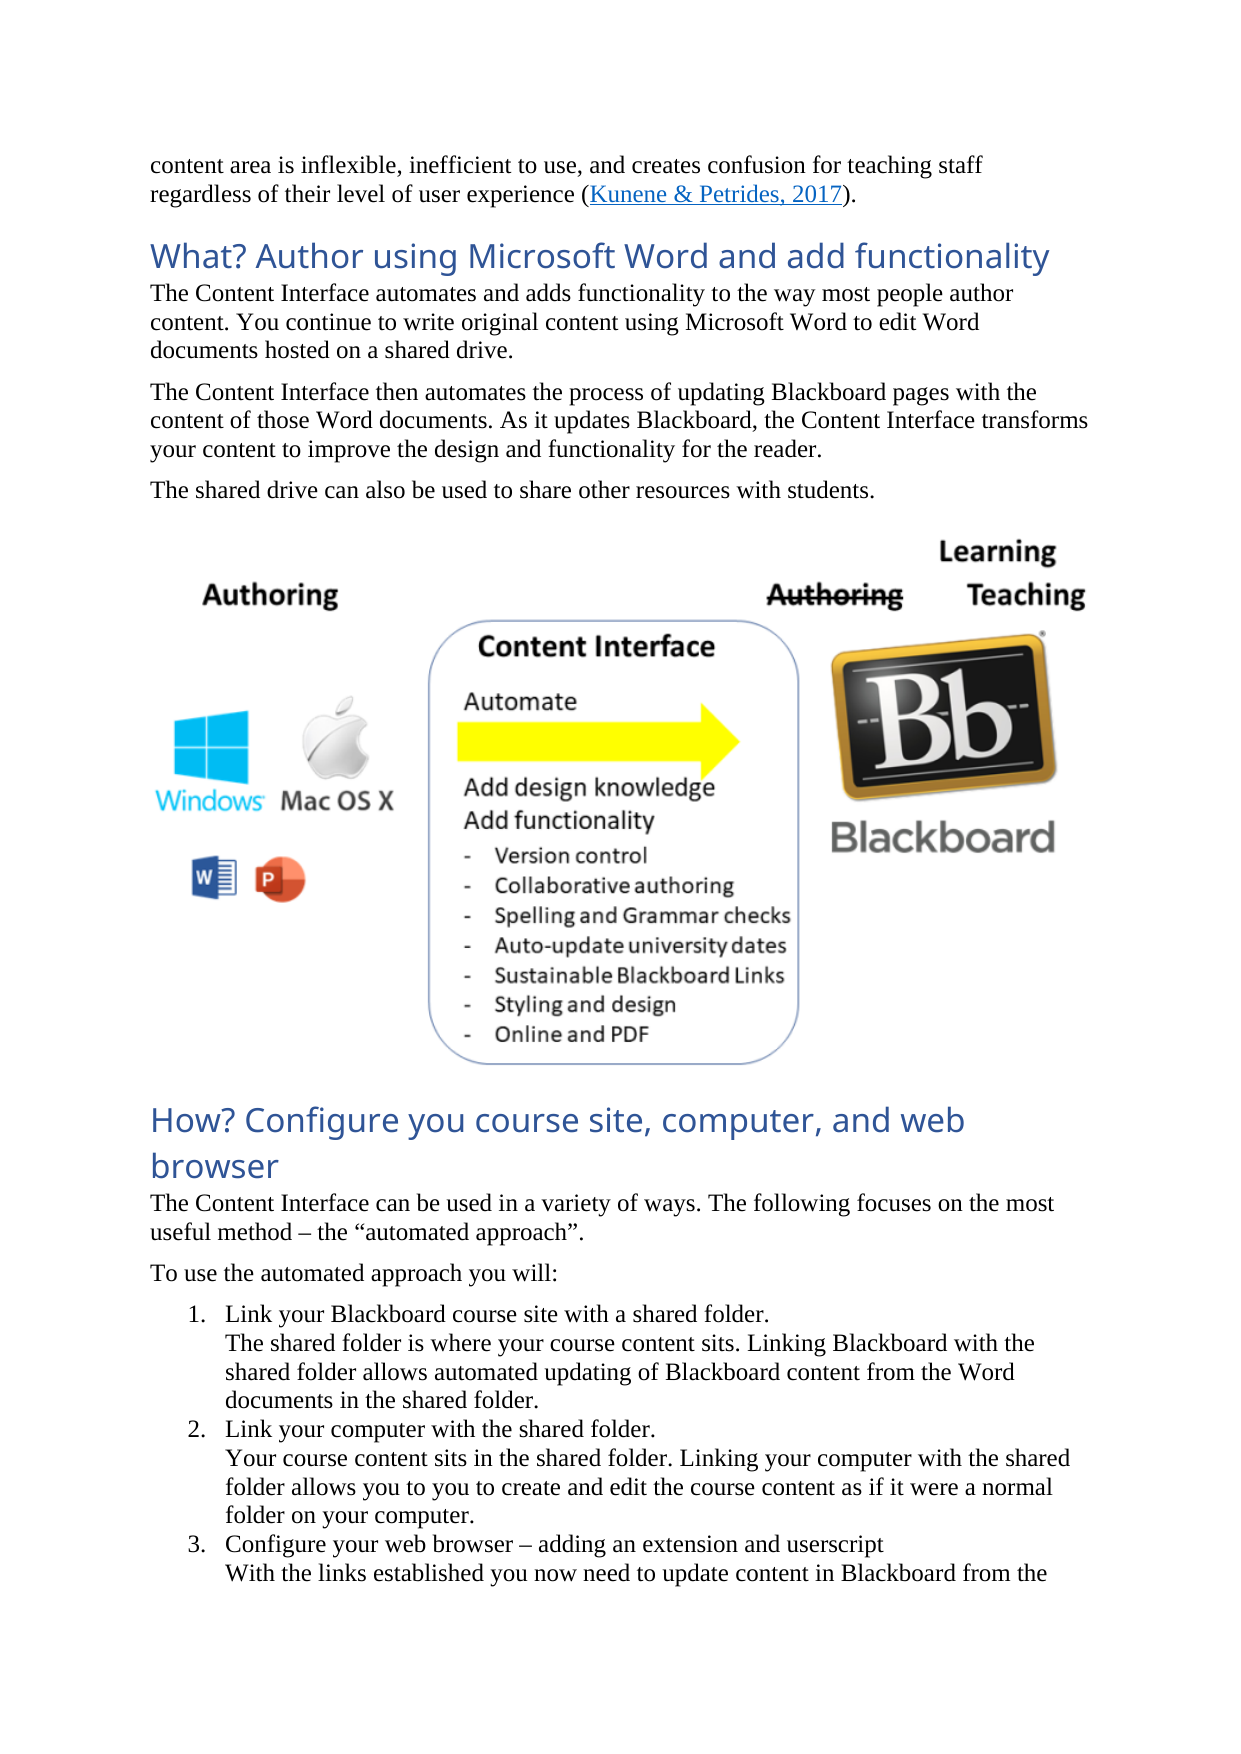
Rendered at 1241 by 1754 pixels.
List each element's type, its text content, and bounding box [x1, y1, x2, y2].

list Link your Blackboard course site with a shared folder. The shared folder is where your course content sits. Linking Blackboard with the shared folder allows automated updating of Blackboard content from the Word documents in the shared folder. [187, 1299, 1090, 1414]
text To use the automated approach you will: [150, 1258, 1090, 1287]
subtitle How? Configure you course site, computer, and web browser [150, 1097, 1090, 1188]
text The Content Interface automates and adds functionality to the way most people author content. You continue to write original content using Microsoft Word to edit Word documents hosted on a shared drive. [150, 278, 1090, 364]
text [150, 150, 1090, 207]
list Link your computer with the shared folder. Your course content sits in the shared folder. Linking your computer with the shared folder allows you to you to create and edit the course content as if it were a normal folder on your computer. [187, 1414, 1090, 1529]
text The Content Interface can be used in a variety of ways. The following focuses on the most useful method – the “automated approach”. [150, 1188, 1090, 1246]
subtitle What? Author using Microsoft Word and add functionality [150, 232, 1090, 278]
picture [150, 516, 1091, 1073]
text The Content Interface then automates the process of updating Blackboard pages with the content of those Word documents. As it updates Blackboard, the Content Interface transforms your content to improve the design and functionality for the reader. [150, 377, 1090, 463]
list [187, 1529, 1090, 1587]
text The shared drive can also be used to share other resources with students. [150, 475, 1090, 504]
